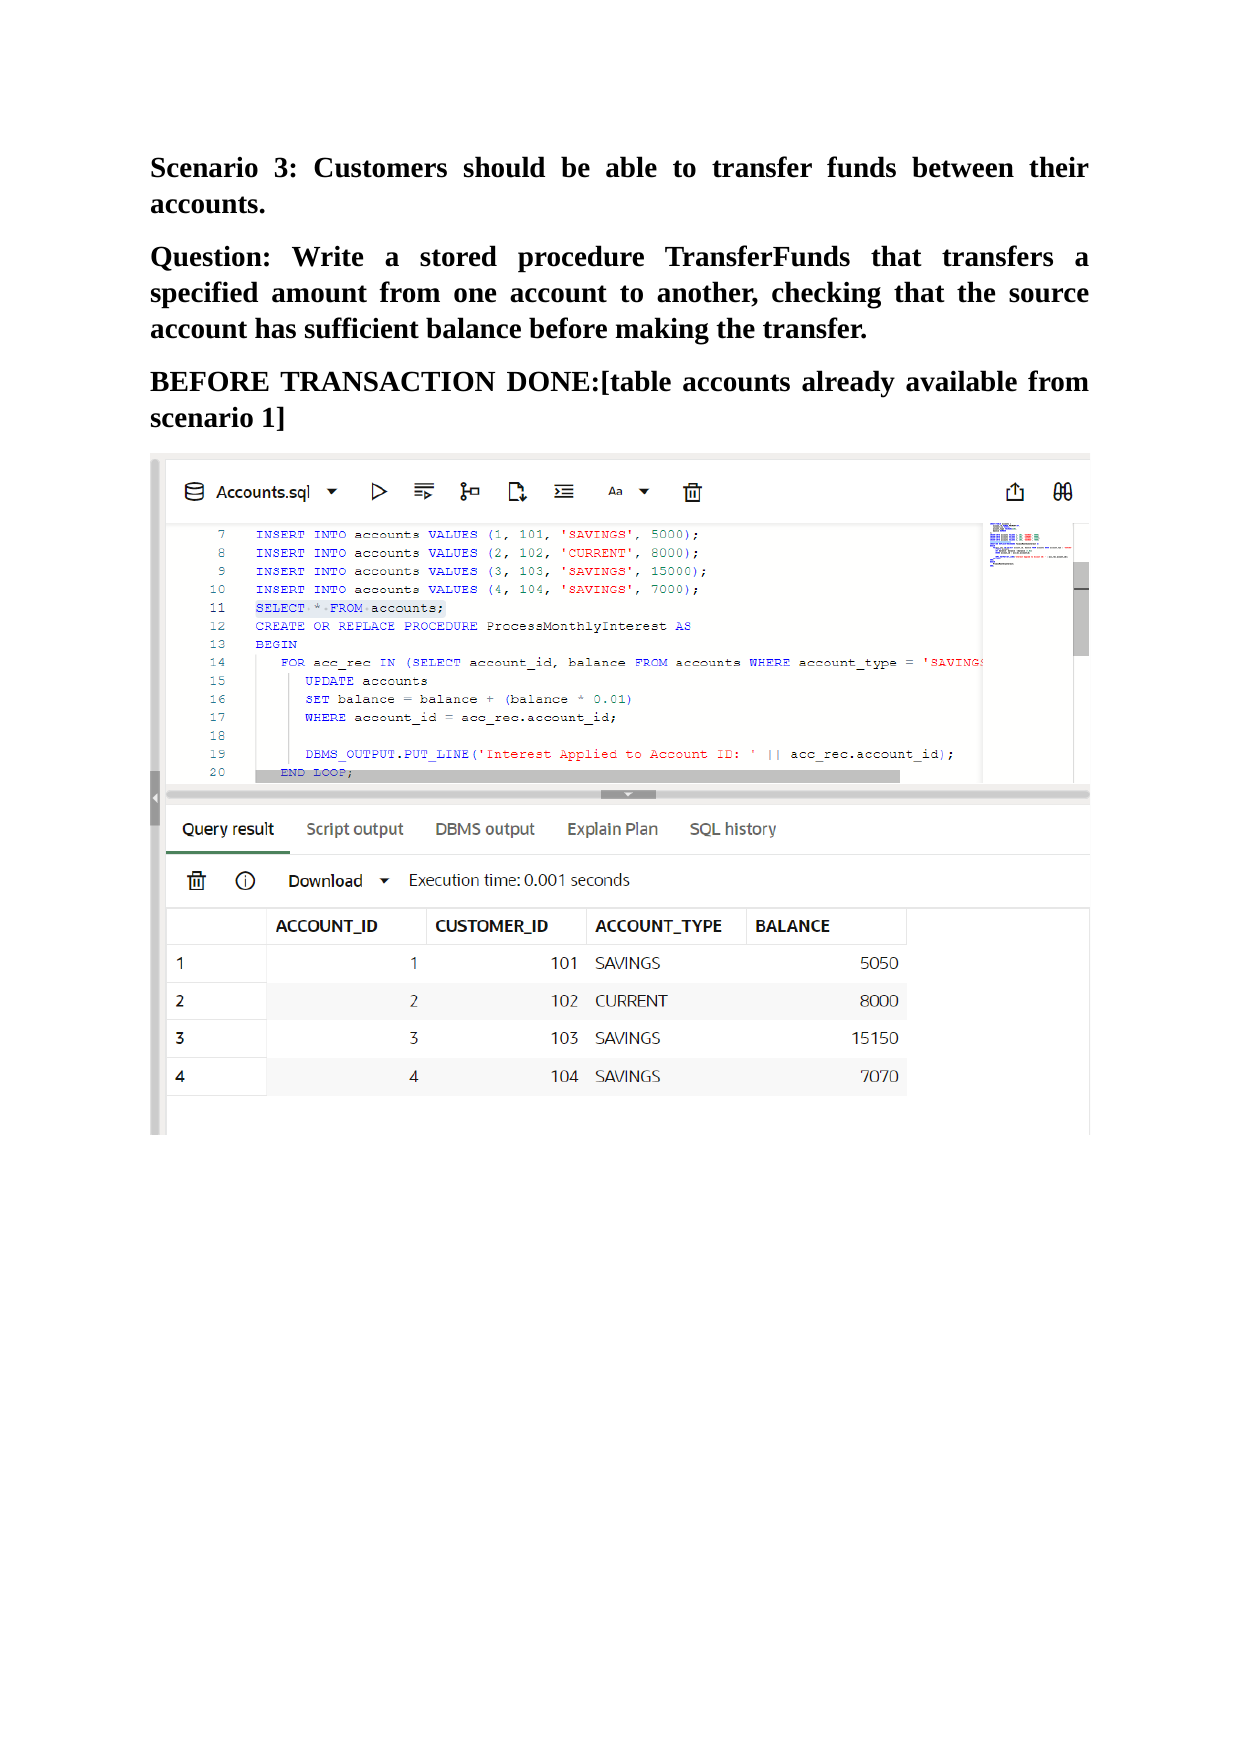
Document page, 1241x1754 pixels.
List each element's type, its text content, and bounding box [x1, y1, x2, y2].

text Scenario 3: Customers should be able to transfer funds between their accounts. [150, 150, 1090, 220]
text Question: Write a stored procedure TransferFunds that transfers a specified amount from one account to another, checking that the source account has sufficient balance before making the transfer. [150, 239, 1090, 345]
picture [150, 453, 1091, 1135]
text BEFORE TRANSACTION DONE:[table accounts already available from scenario 1] [150, 364, 1090, 434]
